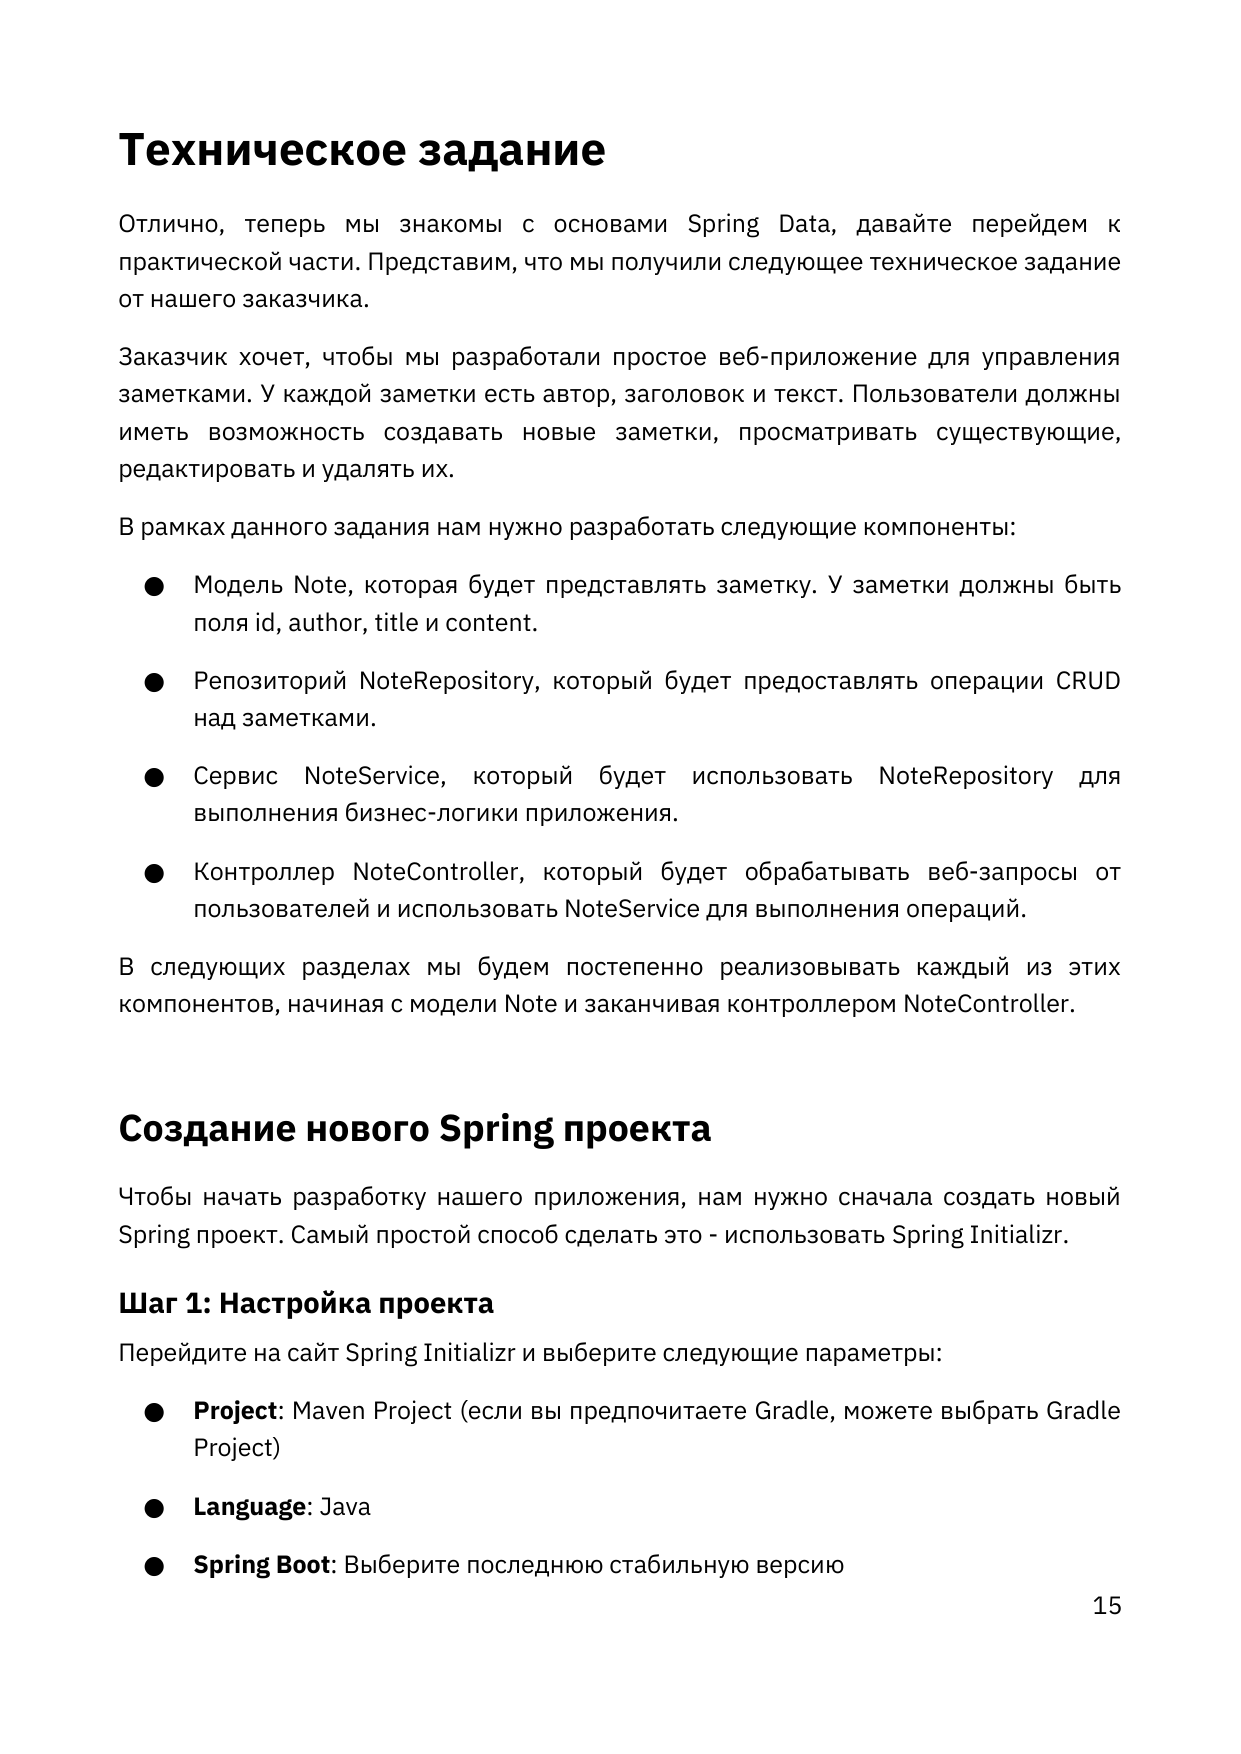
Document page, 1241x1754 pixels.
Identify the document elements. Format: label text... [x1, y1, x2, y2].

subtitle Техническое задание [118, 118, 1122, 178]
text Заказчик хочет, чтобы мы разработали простое веб-приложение для управления заметками. У каждой заметки есть автор, заголовок и текст. Пользователи должны иметь возможность создавать новые заметки, просматривать существующие, редактировать и удалять их. [118, 340, 1122, 484]
list Language: Java [143, 1489, 1122, 1522]
list Репозиторий NoteRepository, который будет предоставлять операции CRUD над заметками. [143, 663, 1122, 733]
text В рамках данного задания нам нужно разработать следующие компоненты: [118, 510, 1122, 542]
subtitle Шаг 1: Настройка проекта [118, 1284, 1122, 1322]
list Project: Maven Project (если вы предпочитаете Gradle, можете выбрать Gradle Project) [143, 1394, 1122, 1464]
list Модель Note, которая будет представлять заметку. У заметки должны быть поля id, author, title и content. [143, 568, 1122, 638]
list Spring Boot: Выберите последнюю стабильную версию [143, 1547, 1122, 1580]
text В следующих разделах мы будем постепенно реализовывать каждый из этих компонентов, начиная с модели Note и заканчивая контроллером NoteController. [118, 950, 1122, 1019]
text Отлично, теперь мы знакомы с основами Spring Data, давайте перейдем к практической части. Представим, что мы получили следующее техническое задание от нашего заказчика. [118, 207, 1122, 314]
text Чтобы начать разработку нашего приложения, нам нужно сначала создать новый Spring проект. Самый простой способ сделать это - использовать Spring Initializr. [118, 1180, 1122, 1250]
text Перейдите на сайт Spring Initializr и выберите следующие параметры: [118, 1336, 1122, 1368]
list Контроллер NoteController, который будет обрабатывать веб-запросы от пользователей и использовать NoteService для выполнения операций. [143, 854, 1122, 924]
list Сервис NoteService, который будет использовать NoteRepository для выполнения бизнес-логики приложения. [143, 759, 1122, 829]
subtitle Создание нового Spring проекта [118, 1103, 1122, 1152]
